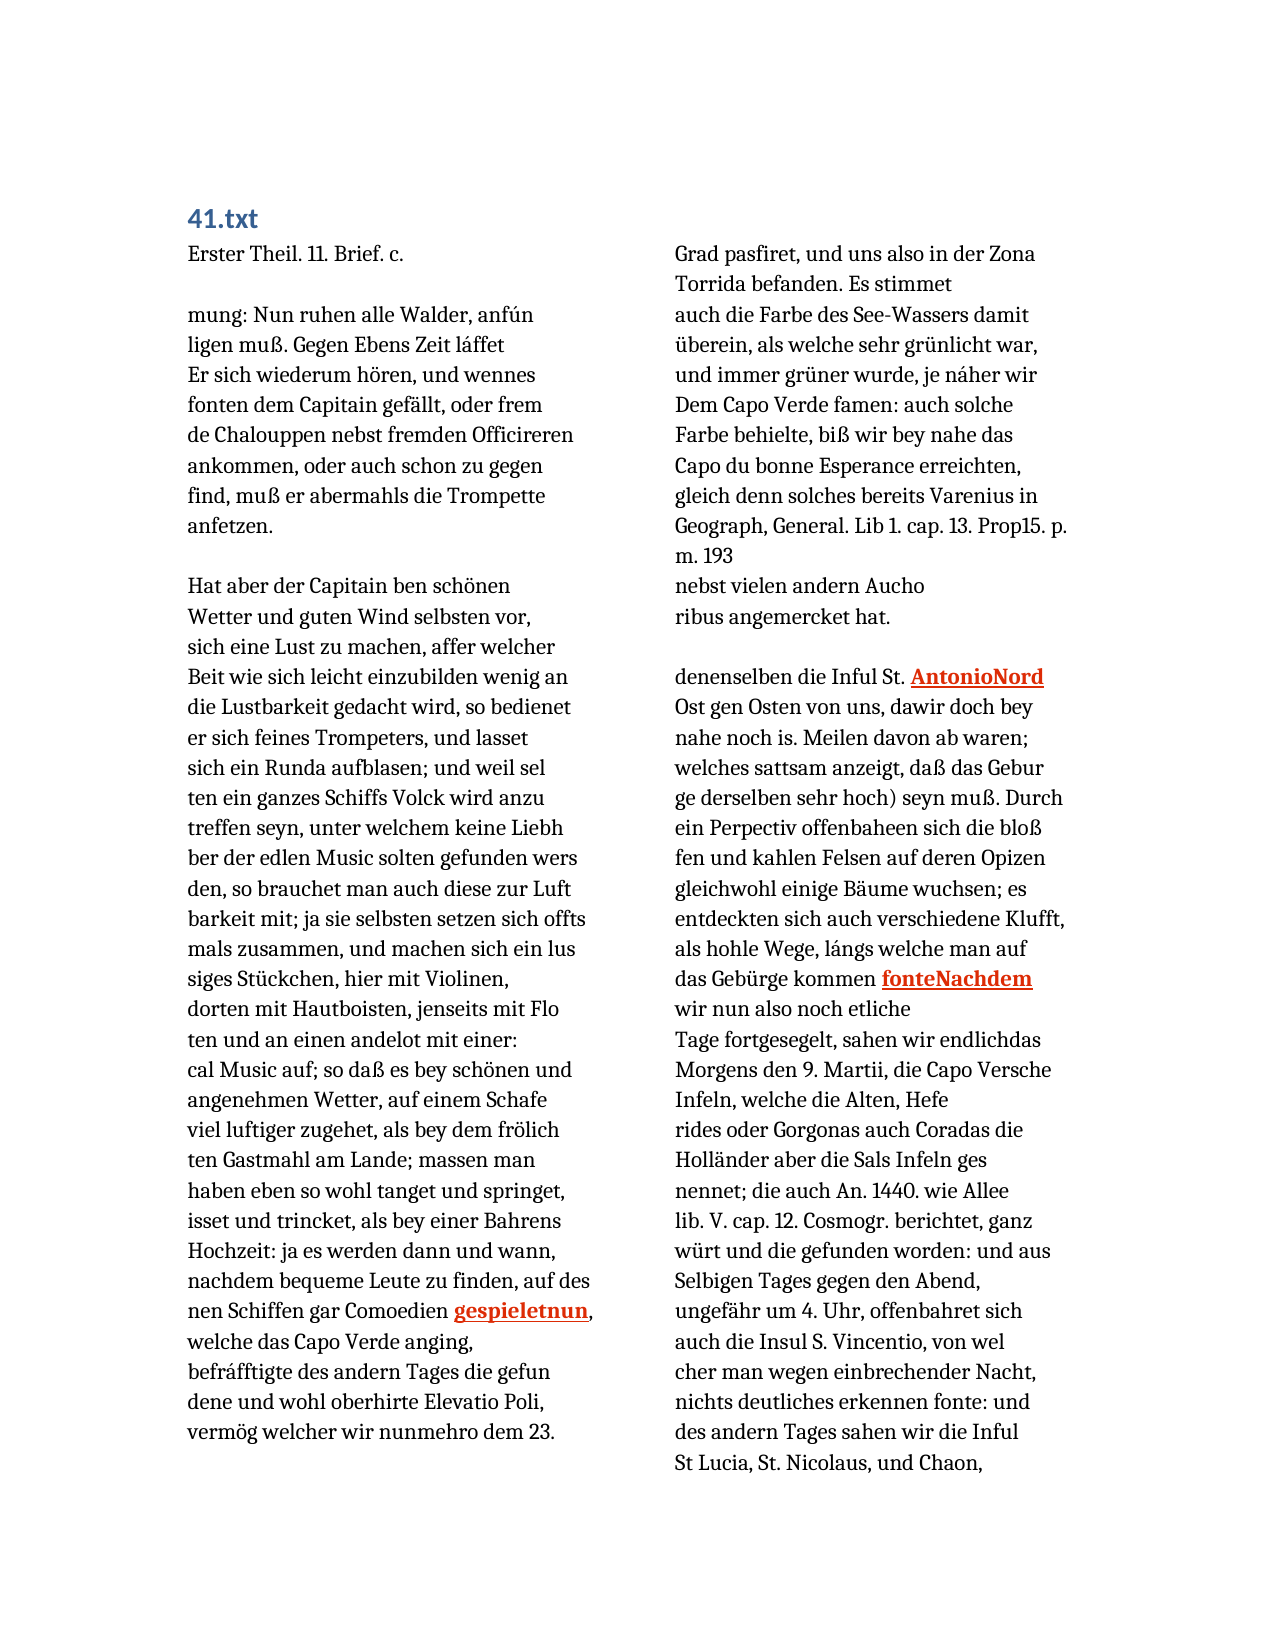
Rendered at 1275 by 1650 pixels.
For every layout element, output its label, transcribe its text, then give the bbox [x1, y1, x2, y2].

subtitle 41.txt [187, 200, 600, 236]
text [187, 241, 600, 1476]
